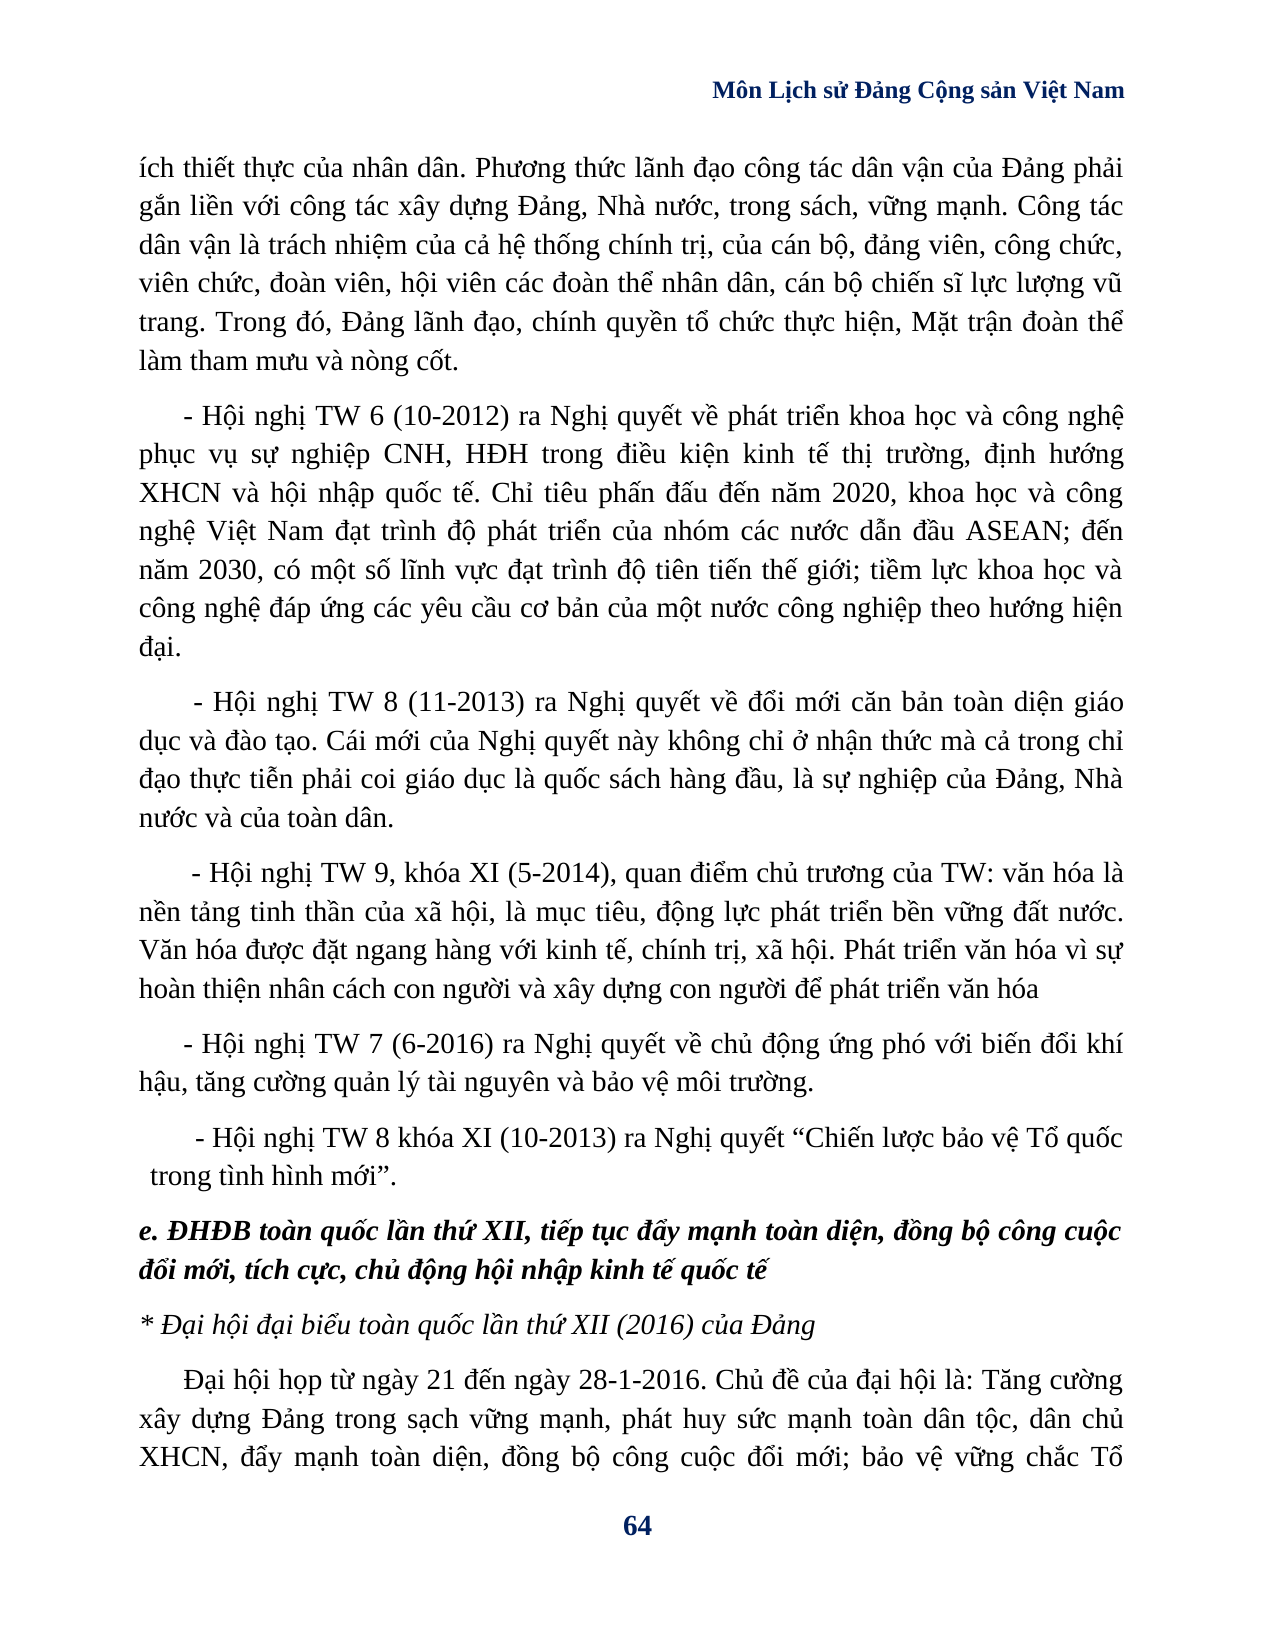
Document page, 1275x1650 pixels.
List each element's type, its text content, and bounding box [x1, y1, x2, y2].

text - Hội nghị TW 7 (6-2016) ra Nghị quyết về chủ động ứng phó với biến đổi khí hậu, tăng cường quản lý tài nguyên và bảo vệ môi trường. [139, 1026, 1125, 1098]
text - Hội nghị TW 8 (11-2013) ra Nghị quyết về đổi mới căn bản toàn diện giáo dục và đào tạo. Cái mới của Nghị quyết này không chỉ ở nhận thức mà cả trong chỉ đạo thực tiễn phải coi giáo dục là quốc sách hàng đầu, là sự nghiệp của Đảng, Nhà nước và của toàn dân. [139, 684, 1125, 833]
text * Đại hội đại biểu toàn quốc lần thứ XII (2016) của Đảng [139, 1307, 1125, 1341]
text - Hội nghị TW 6 (10-2012) ra Nghị quyết về phát triển khoa học và công nghệ phục vụ sự nghiệp CNH, HĐH trong điều kiện kinh tế thị trường, định hướng XHCN và hội nhập quốc tế. Chỉ tiêu phấn đấu đến năm 2020, khoa học và công nghệ Việt Nam đạt trình độ phát triển của nhóm các nước dẫn đầu ASEAN; đến năm 2030, có một số lĩnh vực đạt trình độ tiên tiến thế giới; tiềm lực khoa học và công nghệ đáp ứng các yêu cầu cơ bản của một nước công nghiệp theo hướng hiện đại. [139, 398, 1125, 663]
text e. ĐHĐB toàn quốc lần thứ XII, tiếp tục đẩy mạnh toàn diện, đồng bộ công cuộc đổi mới, tích cực, chủ động hội nhập kinh tế quốc tế [139, 1213, 1125, 1286]
text - Hội nghị TW 9, khóa XI (5-2014), quan điểm chủ trương của TW: văn hóa là nền tảng tinh thần của xã hội, là mục tiêu, động lực phát triển bền vững đất nước. Văn hóa được đặt ngang hàng với kinh tế, chính trị, xã hội. Phát triển văn hóa vì sự hoàn thiện nhân cách con người và xây dựng con người để phát triển văn hóa [139, 855, 1125, 1004]
text - Hội nghị TW 8 khóa XI (10-2013) ra Nghị quyết “Chiến lược bảo vệ Tổ quốc trong tình hình mới”. [150, 1120, 1125, 1192]
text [139, 150, 1125, 376]
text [139, 1362, 1125, 1473]
